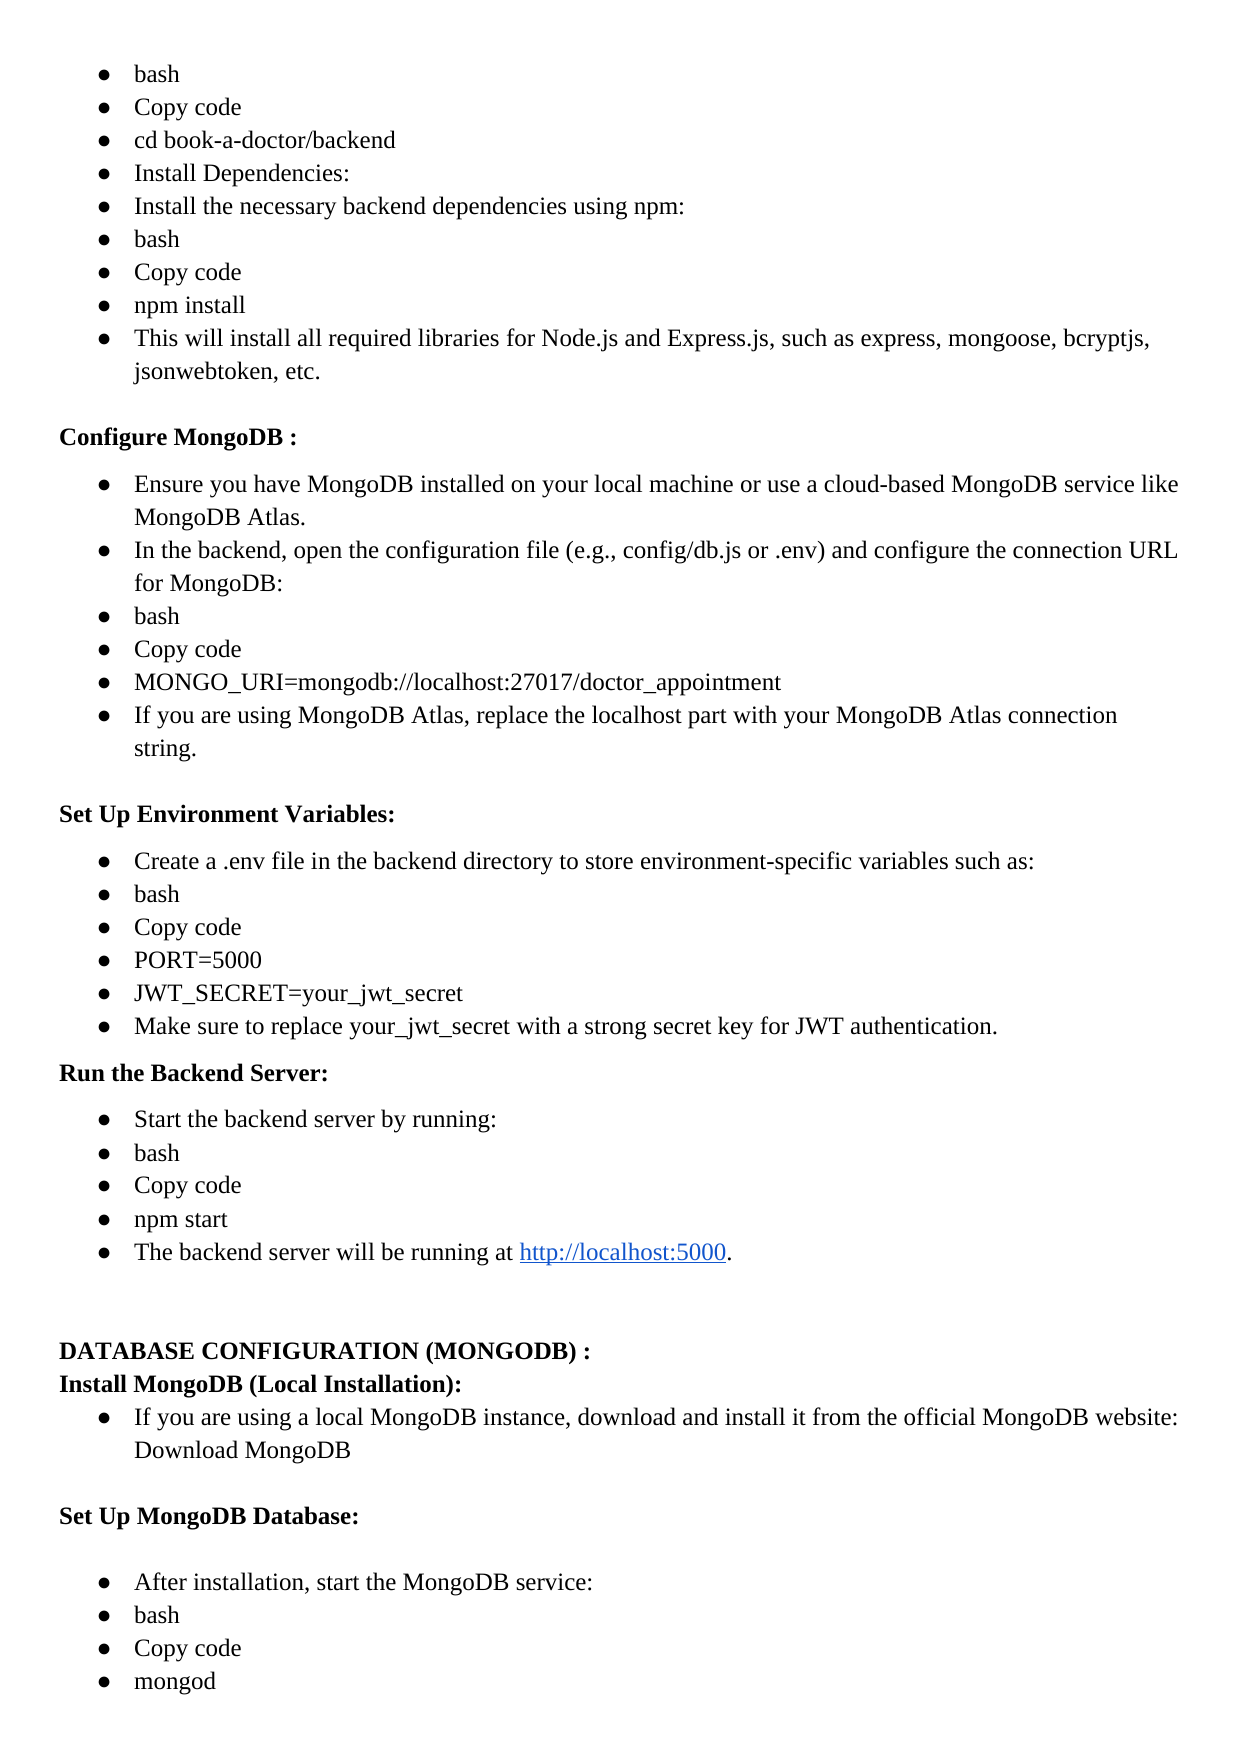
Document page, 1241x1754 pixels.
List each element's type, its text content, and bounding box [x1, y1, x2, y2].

list Install Dependencies: [96, 158, 1181, 187]
list In the backend, open the configuration file (e.g., config/db.js or .env) and configure the connection URL for MongoDB: [96, 535, 1181, 597]
list Create a .env file in the backend directory to store environment-specific variables such as: [96, 846, 1181, 875]
list bash [96, 601, 1181, 630]
list bash [96, 1138, 1181, 1166]
list npm start [96, 1204, 1181, 1232]
text Set Up MongoDB Database: [59, 1501, 1181, 1529]
list cd book-a-doctor/backend [96, 125, 1181, 154]
text DATABASE CONFIGURATION (MONGODB) : [59, 1336, 1181, 1364]
list After installation, start the MongoDB service: [96, 1567, 1181, 1596]
list Install the necessary backend dependencies using npm: [96, 191, 1181, 220]
list Copy code [96, 1171, 1181, 1199]
list npm install [96, 290, 1181, 319]
list PORT=5000 [96, 945, 1181, 974]
list JWT_SECRET=your_jwt_secret [96, 978, 1181, 1007]
list MONGO_URI=mongodb://localhost:27017/doctor_appointment [96, 667, 1181, 696]
list Copy code [96, 92, 1181, 121]
text Install MongoDB (Local Installation): [59, 1369, 1181, 1397]
list bash [96, 1600, 1181, 1629]
list Make sure to replace your_jwt_secret with a strong secret key for JWT authentication. [96, 1011, 1181, 1040]
list bash [96, 224, 1181, 253]
text Run the Backend Server: [59, 1058, 1181, 1087]
list If you are using a local MongoDB instance, download and install it from the official MongoDB website: Download MongoDB [96, 1402, 1181, 1463]
list Start the backend server by running: [96, 1104, 1181, 1133]
list This will install all required libraries for Node.js and Express.js, such as express, mongoose, bcryptjs, jsonwebtoken, etc. [96, 323, 1181, 385]
list Copy code [96, 634, 1181, 663]
list Copy code [96, 1633, 1181, 1662]
text Set Up Environment Variables: [59, 799, 1181, 828]
list Ensure you have MongoDB installed on your local machine or use a cloud-based MongoDB service like MongoDB Atlas. [96, 469, 1181, 531]
list bash [96, 59, 1181, 88]
list bash [96, 879, 1181, 908]
list If you are using MongoDB Atlas, replace the localhost part with your MongoDB Atlas connection string. [96, 700, 1181, 762]
list Copy code [96, 257, 1181, 286]
list The backend server will be running at http://localhost:5000. [96, 1237, 1181, 1265]
list mongod [96, 1666, 1181, 1695]
text Configure MongoDB : [59, 422, 1181, 451]
list Copy code [96, 912, 1181, 941]
